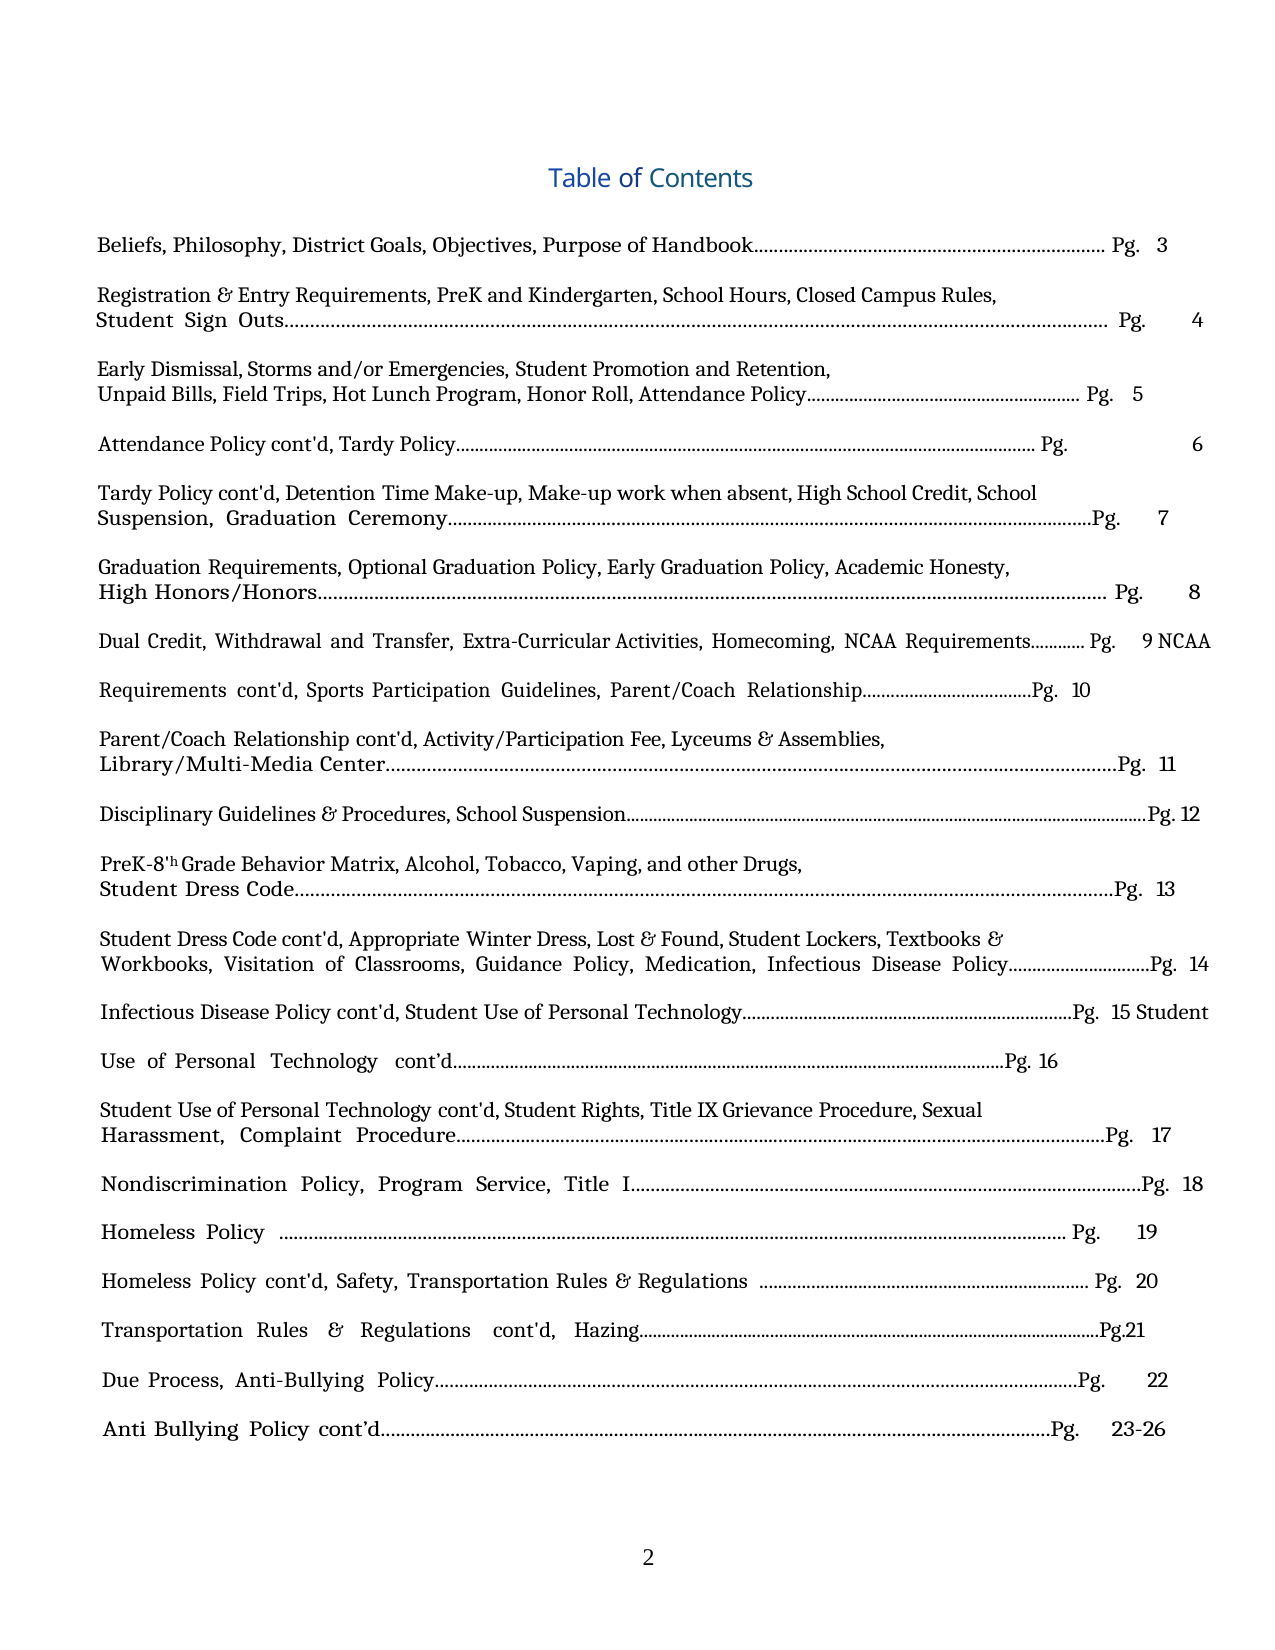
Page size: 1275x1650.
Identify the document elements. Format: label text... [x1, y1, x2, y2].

text Suspension, Graduation Ceremony..................................................................................................................................Pg. 7 [98, 506, 1237, 531]
text Nondiscrimination Policy, Program Service, Title I.......................................................................................................Pg. 18 Homeless Policy ............................................................................................................................................................... Pg. 19 [101, 1172, 1205, 1245]
text Early Dismissal, Storms and/or Emergencies, Student Promotion and Retention, [97, 356, 1237, 382]
text Beliefs, Philosophy, District Goals, Objectives, Purpose of Handbook....................................................................... Pg. 3 [97, 233, 1237, 258]
text High Honors/Honors......................................................................................................................................................... Pg. 8 [98, 580, 1237, 605]
text Due Process, Anti-Bullying Policy...................................................................................................................................Pg. 22 [102, 1368, 1237, 1393]
text Unpaid Bills, Field Trips, Hot Lunch Program, Honor Roll, Attendance Policy.......................................................... Pg. 5 Attendance Policy cont'd, Tardy Policy........................................................................................................................... Pg. 6 [97, 382, 1206, 457]
text Library/Multi-Media Center..............................................................................................................................................Pg. 11 [99, 752, 1237, 777]
text Anti Bullying Policy cont’d.......................................................................................................................................Pg. 23-26 [102, 1417, 1237, 1442]
text Registration & Entry Requirements, PreK and Kindergarten, School Hours, Closed Campus Rules, [97, 282, 1237, 307]
text Dual Credit, Withdrawal and Transfer, Extra-Curricular Activities, Homecoming, NCAA Requirements............ Pg. 9 NCAA Requirements cont'd, Sports Participation Guidelines, Parent/Coach Relationship....................................Pg. 10 [98, 629, 1237, 703]
text Transportation Rules & Regulations cont'd, Hazing......................................................................................................Pg.21 [101, 1318, 1237, 1343]
text Student Dress Code...............................................................................................................................................................Pg. 13 [100, 877, 1237, 902]
text Parent/Coach Relationship cont'd, Activity/Participation Fee, Lyceums & Assemblies, [99, 727, 1237, 752]
text Tardy Policy cont'd, Detention Time Make-up, Make-up work when absent, High School Credit, School [98, 482, 1237, 506]
text Harassment, Complaint Procedure...................................................................................................................................Pg. 17 [101, 1122, 1237, 1147]
text Disciplinary Guidelines & Procedures, School Suspension. Pg. 12 [99, 802, 1237, 827]
text Student Sign Outs................................................................................................................................................................ Pg. 4 [96, 307, 1237, 332]
text Graduation Requirements, Optional Graduation Policy, Early Graduation Policy, Academic Honesty, [98, 555, 1237, 580]
text Workbooks, Visitation of Classrooms, Guidance Policy, Medication, Infectious Disease Policy..............................Pg. 14 Infectious Disease Policy cont'd, Student Use of Personal Technology......................................................................Pg. 15 Student Use of Personal Technology cont’d.....................................................................................................................Pg. 16 [100, 951, 1209, 1074]
text Table of Contents [75, 159, 1227, 195]
text PreK-8'h Grade Behavior Matrix, Alcohol, Tobacco, Vaping, and other Drugs, [100, 852, 1237, 877]
text Homeless Policy cont'd, Safety, Transportation Rules & Regulations ...................................................................... Pg. 20 [101, 1269, 1237, 1294]
text Student Use of Personal Technology cont'd, Student Rights, Title IX Grievance Procedure, Sexual [100, 1097, 1237, 1122]
text Student Dress Code cont'd, Appropriate Winter Dress, Lost & Found, Student Lockers, Textbooks & [100, 926, 1237, 951]
